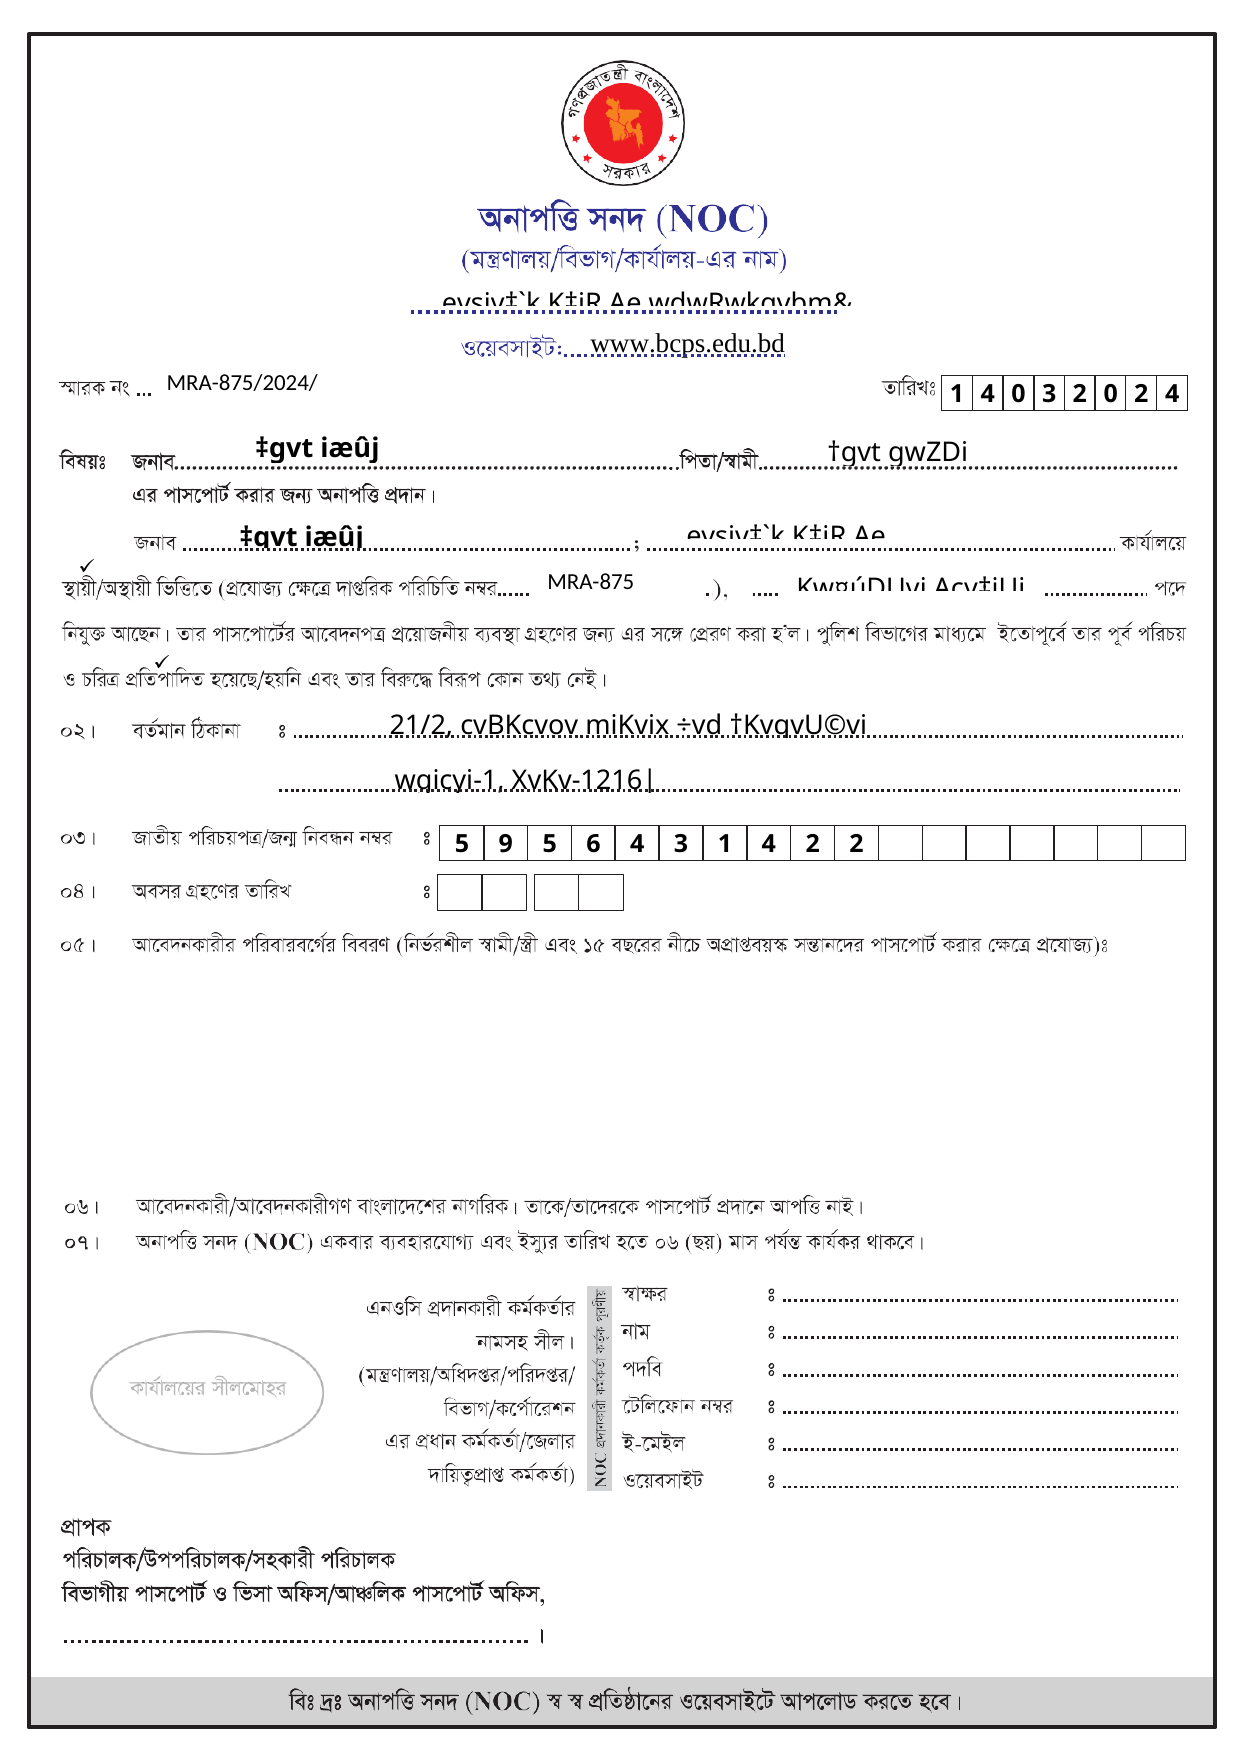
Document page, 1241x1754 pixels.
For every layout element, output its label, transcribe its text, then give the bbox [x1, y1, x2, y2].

picture [61, 832, 85, 844]
picture [713, 579, 727, 601]
picture [881, 375, 935, 396]
picture [621, 1285, 668, 1302]
picture [131, 716, 241, 739]
picture [1119, 530, 1187, 551]
picture [131, 879, 292, 901]
table_header 5 [440, 826, 483, 859]
table_header 0 [1096, 376, 1125, 410]
picture [90, 1330, 324, 1455]
table_header 4 [616, 826, 658, 859]
table_header [923, 826, 965, 859]
table_header 2 [791, 826, 834, 859]
picture [61, 1517, 112, 1537]
picture [61, 724, 85, 740]
picture [1155, 580, 1187, 596]
table_header 4 [1157, 376, 1187, 410]
table_header [967, 826, 1009, 859]
picture [60, 1546, 544, 1606]
picture [135, 1229, 915, 1254]
picture [109, 381, 130, 397]
table_header 5 [528, 826, 571, 859]
picture [63, 667, 597, 690]
picture [623, 1468, 704, 1490]
table_header 4 [973, 376, 1002, 410]
picture [133, 534, 177, 551]
picture [130, 452, 176, 471]
picture [131, 932, 1107, 957]
picture [61, 938, 85, 952]
picture [133, 482, 434, 504]
table_header 6 [572, 826, 614, 859]
table_header 4 [748, 826, 790, 859]
picture [427, 1462, 574, 1487]
table_header 2 [835, 826, 878, 859]
picture [61, 621, 161, 646]
table_header 3 [660, 826, 702, 859]
table_header 3 [1035, 376, 1064, 410]
picture [623, 1356, 663, 1377]
table_header [1142, 826, 1185, 859]
table_header [1011, 826, 1053, 859]
picture [61, 575, 498, 601]
picture [58, 449, 105, 470]
table_header 2 [1065, 376, 1094, 410]
picture [135, 1193, 509, 1217]
table_header 2 [1126, 376, 1156, 410]
table_header 1 [942, 376, 972, 410]
picture [367, 1295, 576, 1317]
picture [621, 1431, 686, 1453]
table_header 9 [485, 826, 527, 859]
picture [669, 448, 762, 472]
picture [131, 825, 393, 848]
table_header [1098, 826, 1141, 859]
picture [65, 1200, 88, 1214]
table_header [879, 826, 922, 859]
picture [386, 1428, 576, 1452]
picture [61, 884, 83, 898]
picture [462, 199, 786, 274]
table_header 0 [1004, 376, 1033, 410]
picture [807, 621, 1187, 647]
table_header [1055, 826, 1097, 859]
picture [167, 621, 801, 646]
picture [515, 1194, 854, 1217]
picture [475, 1329, 565, 1352]
picture [58, 379, 106, 396]
picture [461, 334, 561, 359]
picture [287, 1686, 960, 1715]
picture [359, 1363, 576, 1419]
table_header 1 [704, 826, 746, 859]
picture [561, 60, 685, 186]
picture [592, 1288, 610, 1487]
picture [620, 1322, 651, 1340]
picture [621, 1394, 734, 1414]
